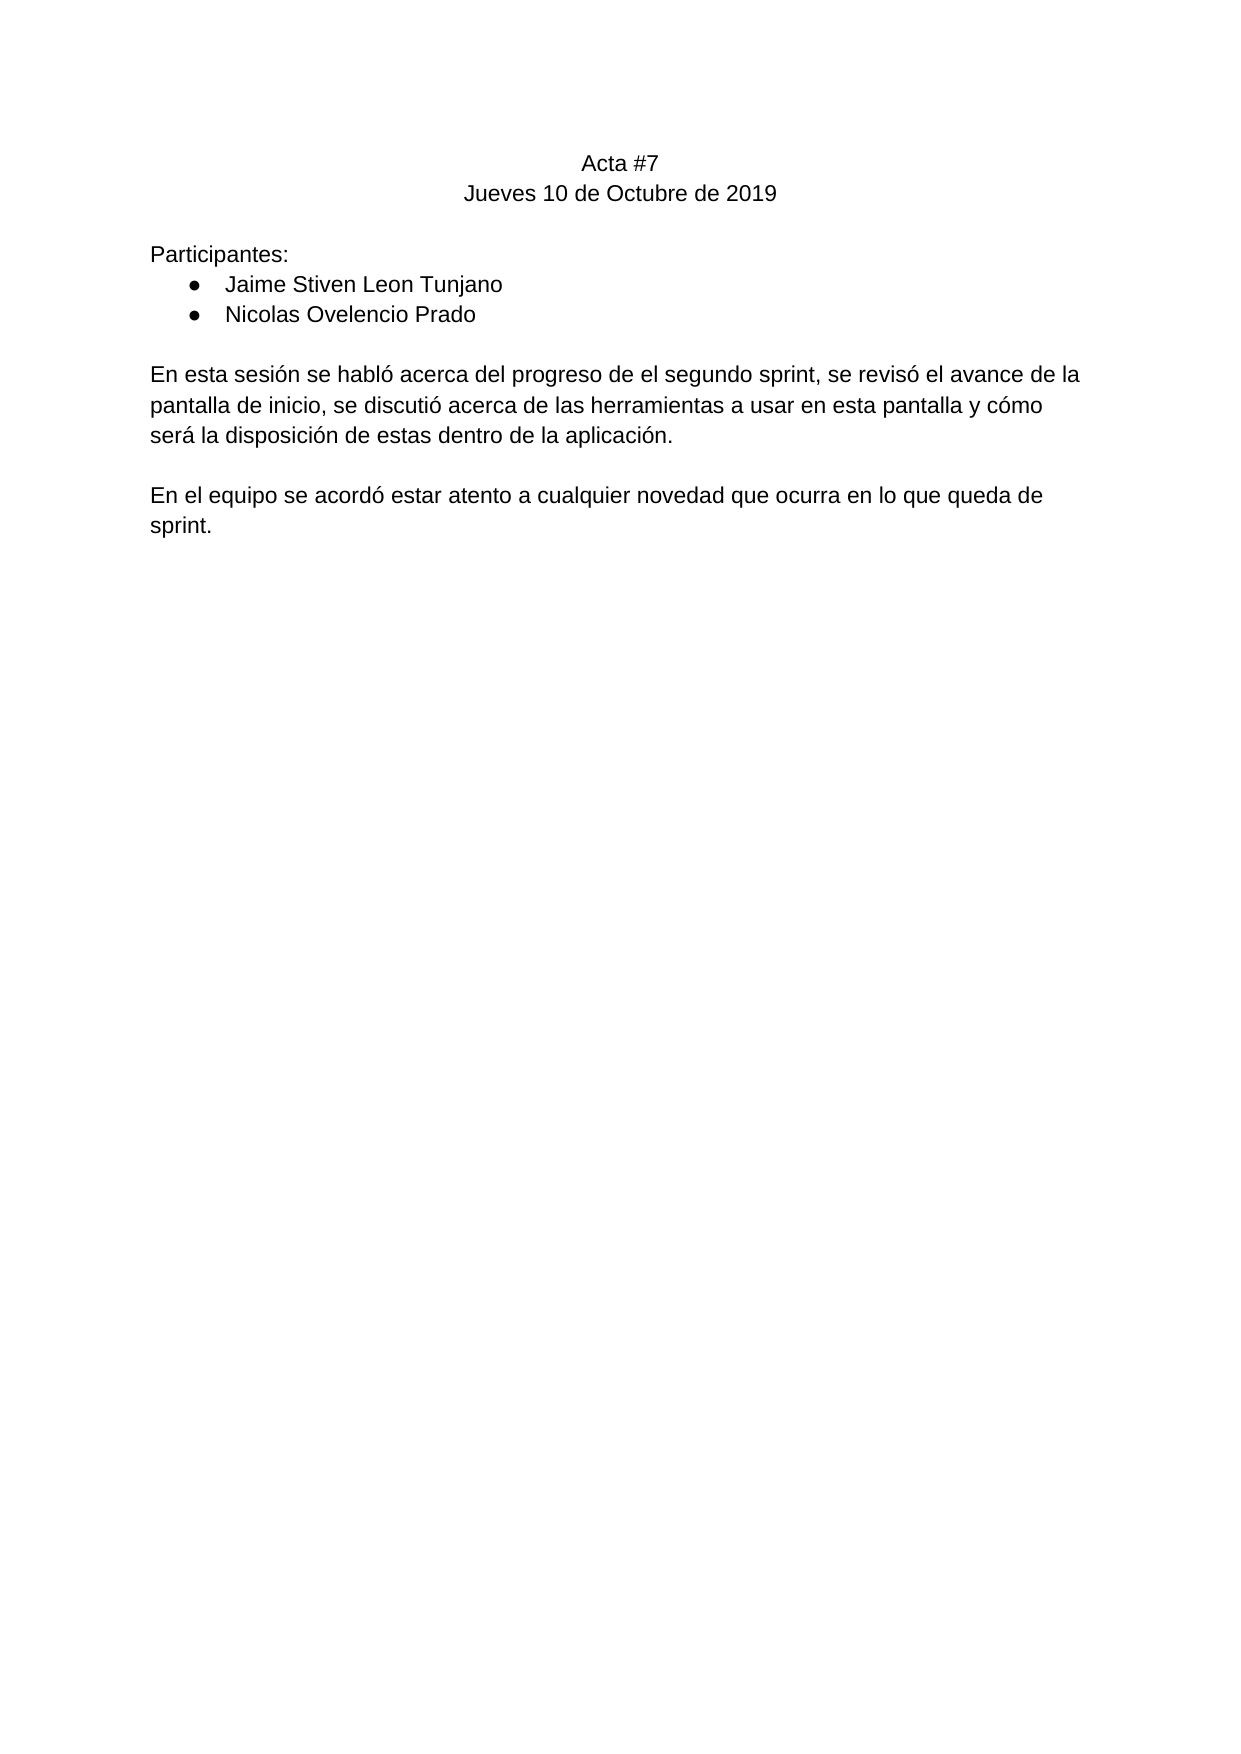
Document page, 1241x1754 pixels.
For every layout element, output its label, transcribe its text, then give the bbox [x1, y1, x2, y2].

list Jaime Stiven Leon Tunjano [187, 271, 1090, 297]
text Participantes: [150, 241, 1090, 267]
text En el equipo se acordó estar atento a cualquier novedad que ocurra en lo que queda de sprint. [150, 482, 1090, 539]
text En esta sesión se habló acerca del progreso de el segundo sprint, se revisó el avance de la pantalla de inicio, se discutió acerca de las herramientas a usar en esta pantalla y cómo será la disposición de estas dentro de la aplicación. [150, 361, 1090, 448]
text Acta #7 [150, 150, 1090, 176]
text Jueves 10 de Octubre de 2019 [150, 180, 1090, 207]
list Nicolas Ovelencio Prado [187, 301, 1090, 327]
